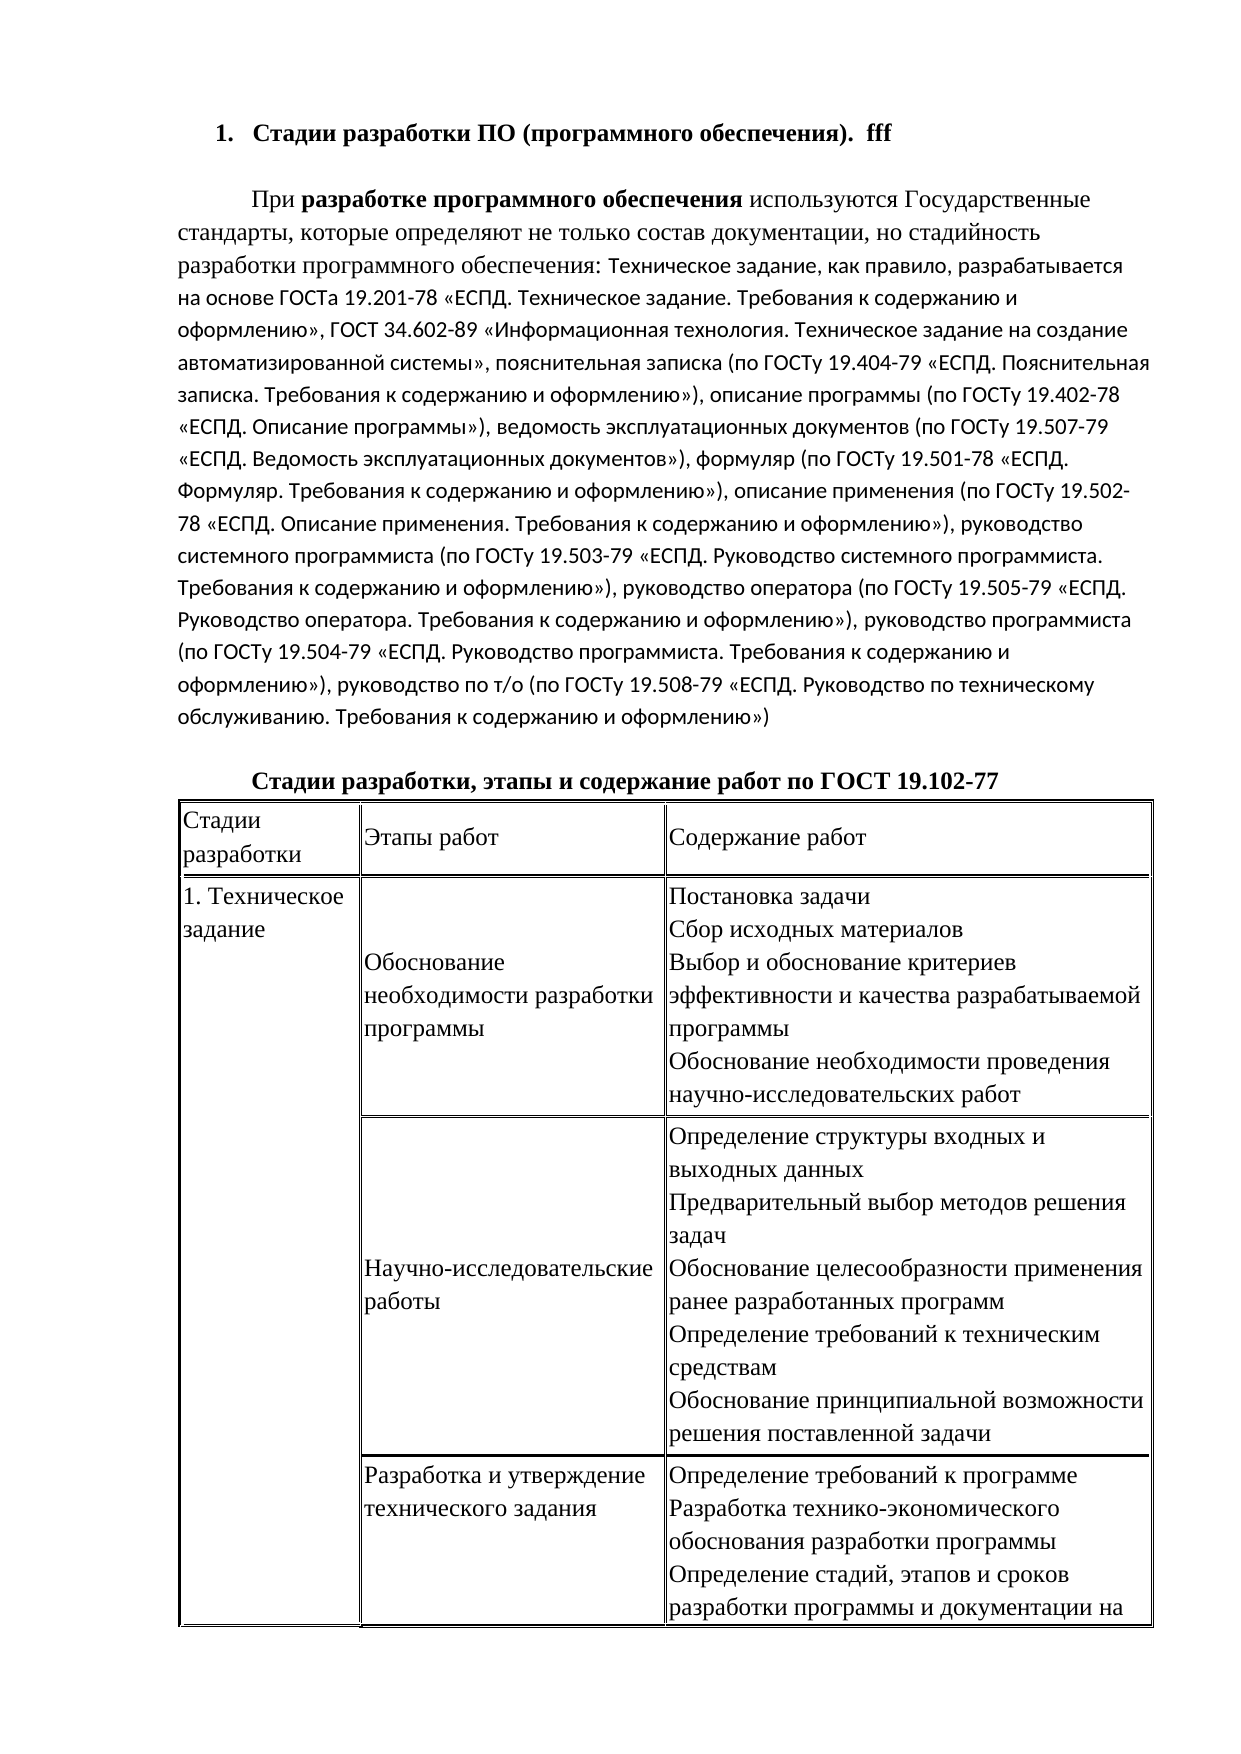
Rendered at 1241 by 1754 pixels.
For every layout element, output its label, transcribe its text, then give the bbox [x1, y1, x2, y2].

table_header Содержание работ [666, 803, 1151, 874]
text При разработке программного обеспечения используются Государственные стандарты, которые определяют не только состав документации, но стадийность разработки программного обеспечения: Техническое задание, как правило, разрабатывается на основе ГОСТа 19.201-78 «ЕСПД. Техническое задание. Требования к содержанию и оформлению», ГОСТ 34.602-89 «Информационная технология. Техническое задание на создание автоматизированной системы», пояснительная записка (по ГОСТу 19.404-79 «ЕСПД. Пояснительная записка. Требования к содержанию и оформлению»), описание программы (по ГОСТу 19.402-78 «ЕСПД. Описание программы»), ведомость эксплуатационных документов (по ГОСТу 19.507-79 «ЕСПД. Ведомость эксплуатационных документов»), формуляр (по ГОСТу 19.501-78 «ЕСПД. Формуляр. Требования к содержанию и оформлению»), описание применения (по ГОСТу 19.502-78 «ЕСПД. Описание применения. Требования к содержанию и оформлению»), руководство системного программиста (по ГОСТу 19.503-79 «ЕСПД. Руководство системного программиста. Требования к содержанию и оформлению»), руководство оператора (по ГОСТу 19.505-79 «ЕСПД. Руководство оператора. Требования к содержанию и оформлению»), руководство программиста (по ГОСТу 19.504-79 «ЕСПД. Руководство программиста. Требования к содержанию и оформлению»), руководство по т/о (по ГОСТу 19.508-79 «ЕСПД. Руководство по техническому обслуживанию. Требования к содержанию и оформлению») [177, 184, 1152, 730]
table_cell Разработка и утверждение технического задания [361, 1457, 666, 1624]
table_cell Обоснование необходимости разработки программы [362, 878, 664, 1114]
text Стадии разработки, этапы и содержание работ по ГОСТ 19.102-77 [177, 766, 1152, 795]
table_cell Постановка задачи Сбор исходных материалов Выбор и обоснование критериев эффективности и качества разрабатываемой программы Обоснование необходимости проведения научно-исследовательских работ [667, 874, 1151, 1114]
list Стадии разработки ПО (программного обеспечения). fff [215, 118, 1152, 147]
table_cell 1. Техническое задание [181, 874, 361, 1624]
table_header Стадии разработки [181, 803, 361, 874]
table_cell Определение структуры входных и выходных данных Предварительный выбор методов решения задач Обоснование целесообразности применения ранее разработанных программ Определение требований к техническим средствам Обоснование принципиальной возможности решения поставленной задачи [667, 1115, 1151, 1454]
table_cell Научно-исследовательские работы [362, 1118, 664, 1454]
table_header Этапы работ [361, 803, 666, 874]
